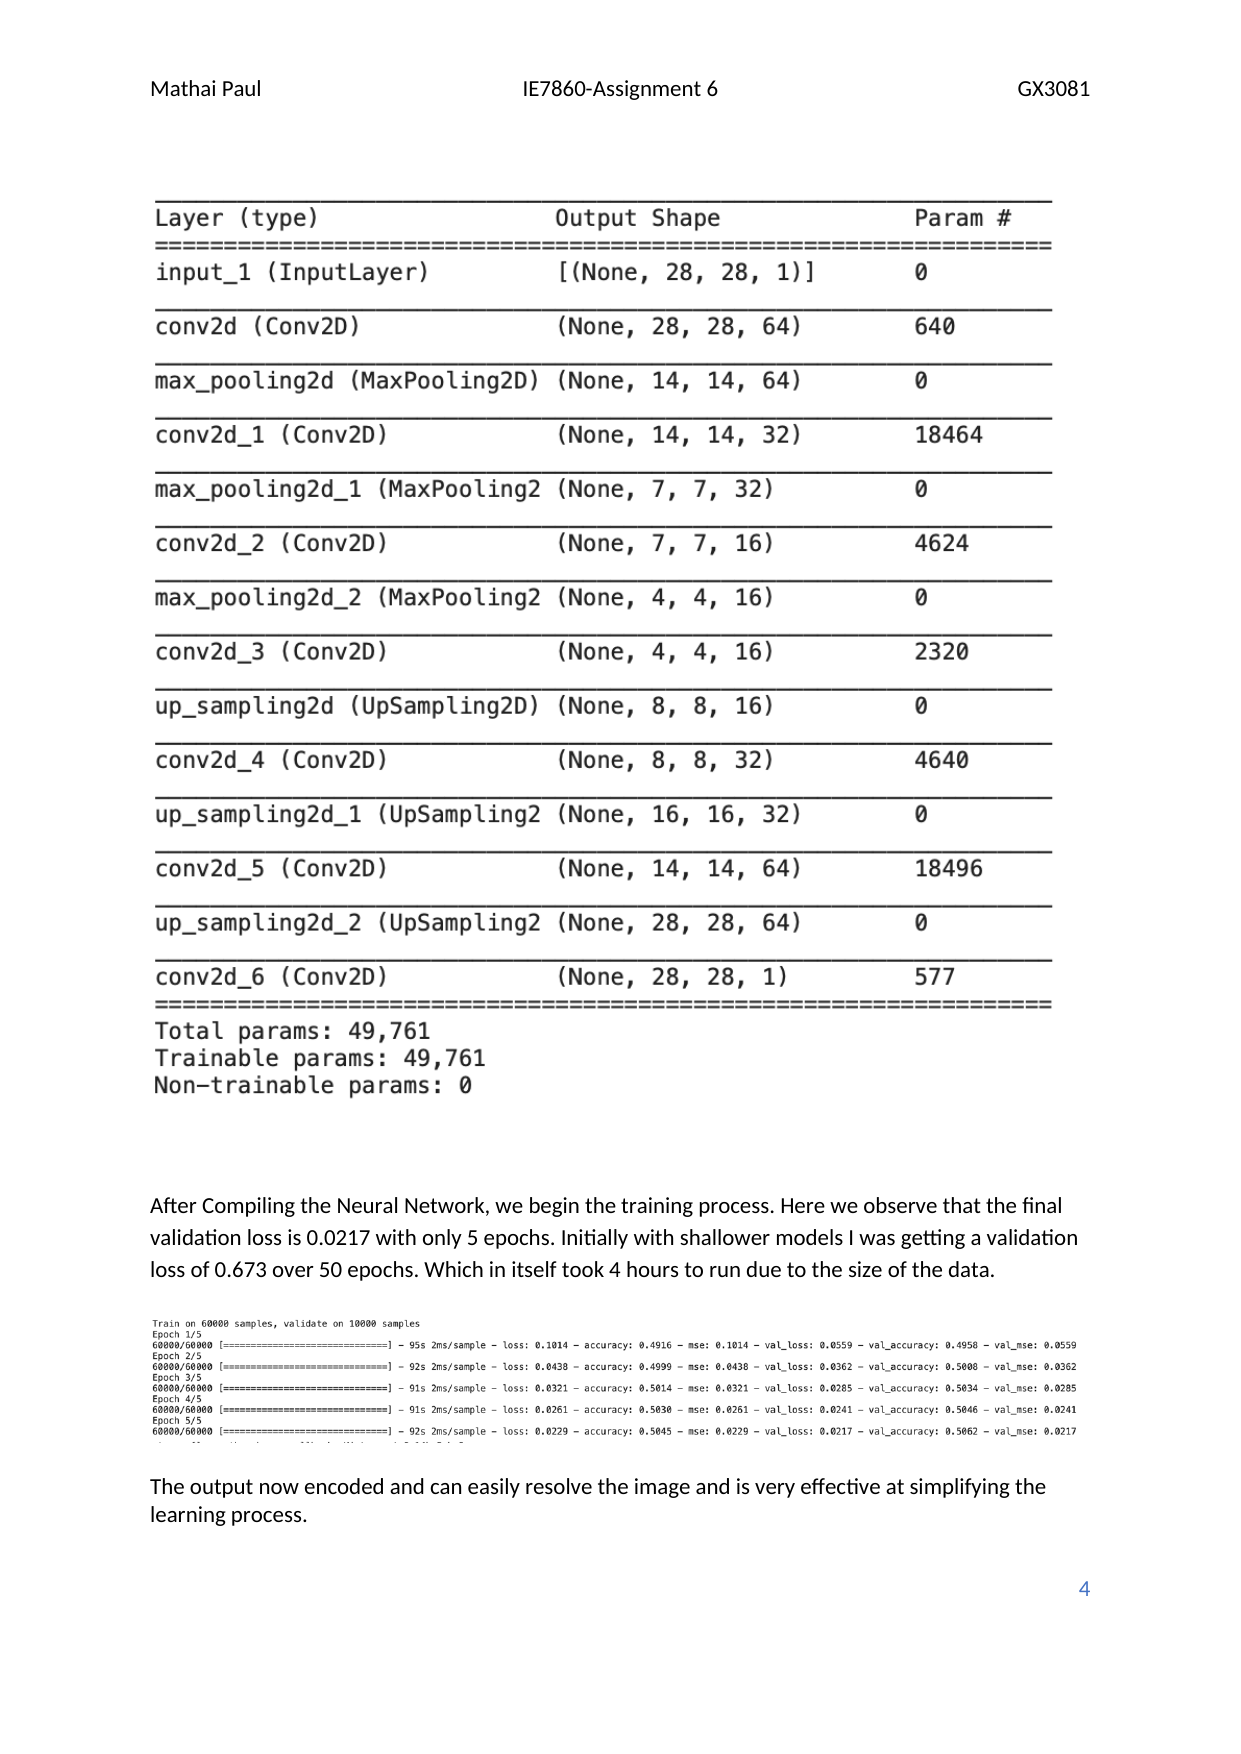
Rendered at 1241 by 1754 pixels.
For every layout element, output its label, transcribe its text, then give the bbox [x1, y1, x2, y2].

text After Compiling the Neural Network, we begin the training process. Here we observe that the final validation loss is 0.0217 with only 5 epochs. Initially with shallower models I was getting a validation loss of 0.673 over 50 epochs. Which in itself took 4 hours to run due to the size of the data. [150, 1191, 1090, 1283]
picture [150, 1316, 1090, 1443]
text The output now encoded and can easily resolve the image and is very effective at simplifying the learning process. [150, 1472, 1090, 1528]
picture [150, 179, 1075, 1113]
